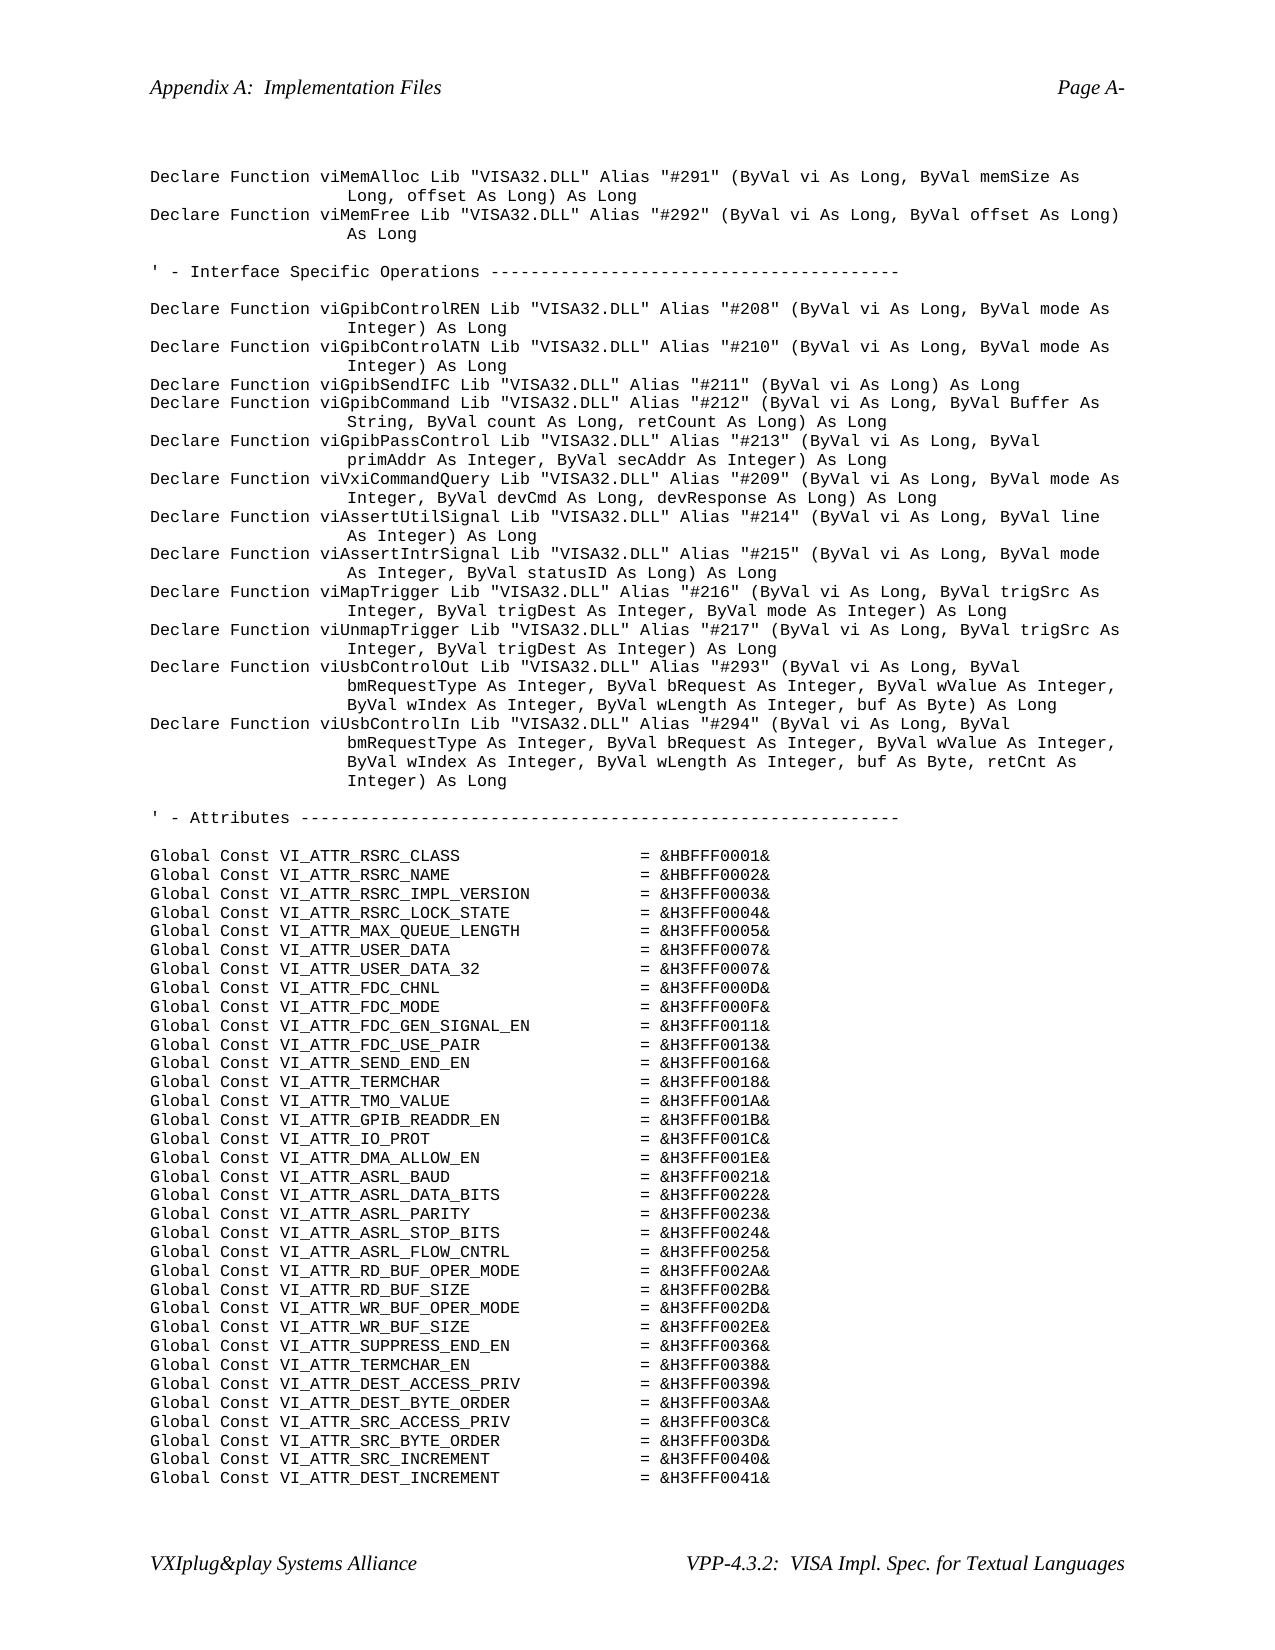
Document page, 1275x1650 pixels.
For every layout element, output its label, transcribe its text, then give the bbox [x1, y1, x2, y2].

text Global Const VI_ATTR_RSRC_IMPL_VERSION = &H3FFF0003& [150, 885, 1125, 904]
text Global Const VI_ATTR_WR_BUF_SIZE = &H3FFF002E& [150, 1319, 1125, 1338]
text Global Const VI_ATTR_IO_PROT = &H3FFF001C& [150, 1130, 1125, 1149]
text Global Const VI_ATTR_RSRC_LOCK_STATE = &H3FFF0004& [150, 904, 1125, 923]
text Declare Function viAssertIntrSignal Lib "VISA32.DLL" Alias "#215" (ByVal vi As Long, ByVal mode As Integer, ByVal statusID As Long) As Long [150, 546, 1125, 584]
text Declare Function viUsbControlIn Lib "VISA32.DLL" Alias "#294" (ByVal vi As Long, ByVal bmRequestType As Integer, ByVal bRequest As Integer, ByVal wValue As Integer, ByVal wIndex As Integer, ByVal wLength As Integer, buf As Byte, retCnt As Integer) As Long [150, 716, 1125, 791]
text Global Const VI_ATTR_SUPPRESS_END_EN = &H3FFF0036& [150, 1338, 1125, 1357]
text Declare Function viGpibControlREN Lib "VISA32.DLL" Alias "#208" (ByVal vi As Long, ByVal mode As Integer) As Long [150, 301, 1125, 338]
text Declare Function viMemAlloc Lib "VISA32.DLL" Alias "#291" (ByVal vi As Long, ByVal memSize As Long, offset As Long) As Long [150, 169, 1125, 207]
text Global Const VI_ATTR_WR_BUF_OPER_MODE = &H3FFF002D& [150, 1300, 1125, 1319]
text Global Const VI_ATTR_RD_BUF_OPER_MODE = &H3FFF002A& [150, 1262, 1125, 1281]
text Declare Function viGpibPassControl Lib "VISA32.DLL" Alias "#213" (ByVal vi As Long, ByVal primAddr As Integer, ByVal secAddr As Integer) As Long [150, 433, 1125, 471]
text Declare Function viAssertUtilSignal Lib "VISA32.DLL" Alias "#214" (ByVal vi As Long, ByVal line As Integer) As Long [150, 508, 1125, 546]
text Declare Function viMemFree Lib "VISA32.DLL" Alias "#292" (ByVal vi As Long, ByVal offset As Long) As Long [150, 207, 1125, 244]
text Global Const VI_ATTR_TMO_VALUE = &H3FFF001A& [150, 1093, 1125, 1112]
text Global Const VI_ATTR_DEST_INCREMENT = &H3FFF0041& [150, 1470, 1125, 1489]
text Global Const VI_ATTR_FDC_CHNL = &H3FFF000D& [150, 979, 1125, 998]
text Global Const VI_ATTR_RSRC_NAME = &HBFFF0002& [150, 866, 1125, 885]
text Global Const VI_ATTR_FDC_USE_PAIR = &H3FFF0013& [150, 1036, 1125, 1055]
text Global Const VI_ATTR_SRC_BYTE_ORDER = &H3FFF003D& [150, 1432, 1125, 1451]
text ' - Interface Specific Operations ----------------------------------------- [150, 263, 1125, 282]
text Global Const VI_ATTR_TERMCHAR = &H3FFF0018& [150, 1074, 1125, 1093]
text Declare Function viGpibControlATN Lib "VISA32.DLL" Alias "#210" (ByVal vi As Long, ByVal mode As Integer) As Long [150, 338, 1125, 376]
text Declare Function viUnmapTrigger Lib "VISA32.DLL" Alias "#217" (ByVal vi As Long, ByVal trigSrc As Integer, ByVal trigDest As Integer) As Long [150, 621, 1125, 659]
text Global Const VI_ATTR_ASRL_BAUD = &H3FFF0021& [150, 1168, 1125, 1187]
text Declare Function viVxiCommandQuery Lib "VISA32.DLL" Alias "#209" (ByVal vi As Long, ByVal mode As Integer, ByVal devCmd As Long, devResponse As Long) As Long [150, 471, 1125, 508]
text Global Const VI_ATTR_ASRL_FLOW_CNTRL = &H3FFF0025& [150, 1243, 1125, 1262]
text Declare Function viUsbControlOut Lib "VISA32.DLL" Alias "#293" (ByVal vi As Long, ByVal bmRequestType As Integer, ByVal bRequest As Integer, ByVal wValue As Integer, ByVal wIndex As Integer, ByVal wLength As Integer, buf As Byte) As Long [150, 659, 1125, 716]
text Declare Function viMapTrigger Lib "VISA32.DLL" Alias "#216" (ByVal vi As Long, ByVal trigSrc As Integer, ByVal trigDest As Integer, ByVal mode As Integer) As Long [150, 584, 1125, 621]
text Global Const VI_ATTR_SRC_ACCESS_PRIV = &H3FFF003C& [150, 1413, 1125, 1432]
text Global Const VI_ATTR_RD_BUF_SIZE = &H3FFF002B& [150, 1281, 1125, 1300]
text Global Const VI_ATTR_ASRL_DATA_BITS = &H3FFF0022& [150, 1187, 1125, 1206]
text Declare Function viGpibSendIFC Lib "VISA32.DLL" Alias "#211" (ByVal vi As Long) As Long [150, 376, 1125, 395]
text Global Const VI_ATTR_TERMCHAR_EN = &H3FFF0038& [150, 1357, 1125, 1376]
text Global Const VI_ATTR_USER_DATA_32 = &H3FFF0007& [150, 961, 1125, 979]
text Global Const VI_ATTR_DEST_BYTE_ORDER = &H3FFF003A& [150, 1394, 1125, 1413]
text Global Const VI_ATTR_GPIB_READDR_EN = &H3FFF001B& [150, 1112, 1125, 1130]
text Global Const VI_ATTR_DMA_ALLOW_EN = &H3FFF001E& [150, 1149, 1125, 1168]
text Declare Function viGpibCommand Lib "VISA32.DLL" Alias "#212" (ByVal vi As Long, ByVal Buffer As String, ByVal count As Long, retCount As Long) As Long [150, 395, 1125, 433]
text Global Const VI_ATTR_SRC_INCREMENT = &H3FFF0040& [150, 1451, 1125, 1470]
text ' - Attributes ------------------------------------------------------------ [150, 810, 1125, 829]
text Global Const VI_ATTR_ASRL_PARITY = &H3FFF0023& [150, 1206, 1125, 1225]
text Global Const VI_ATTR_USER_DATA = &H3FFF0007& [150, 942, 1125, 961]
text Global Const VI_ATTR_ASRL_STOP_BITS = &H3FFF0024& [150, 1225, 1125, 1243]
text Global Const VI_ATTR_SEND_END_EN = &H3FFF0016& [150, 1055, 1125, 1074]
text Global Const VI_ATTR_FDC_MODE = &H3FFF000F& [150, 998, 1125, 1017]
text Global Const VI_ATTR_FDC_GEN_SIGNAL_EN = &H3FFF0011& [150, 1017, 1125, 1036]
text Global Const VI_ATTR_MAX_QUEUE_LENGTH = &H3FFF0005& [150, 923, 1125, 942]
text Global Const VI_ATTR_DEST_ACCESS_PRIV = &H3FFF0039& [150, 1376, 1125, 1394]
text Global Const VI_ATTR_RSRC_CLASS = &HBFFF0001& [150, 848, 1125, 866]
